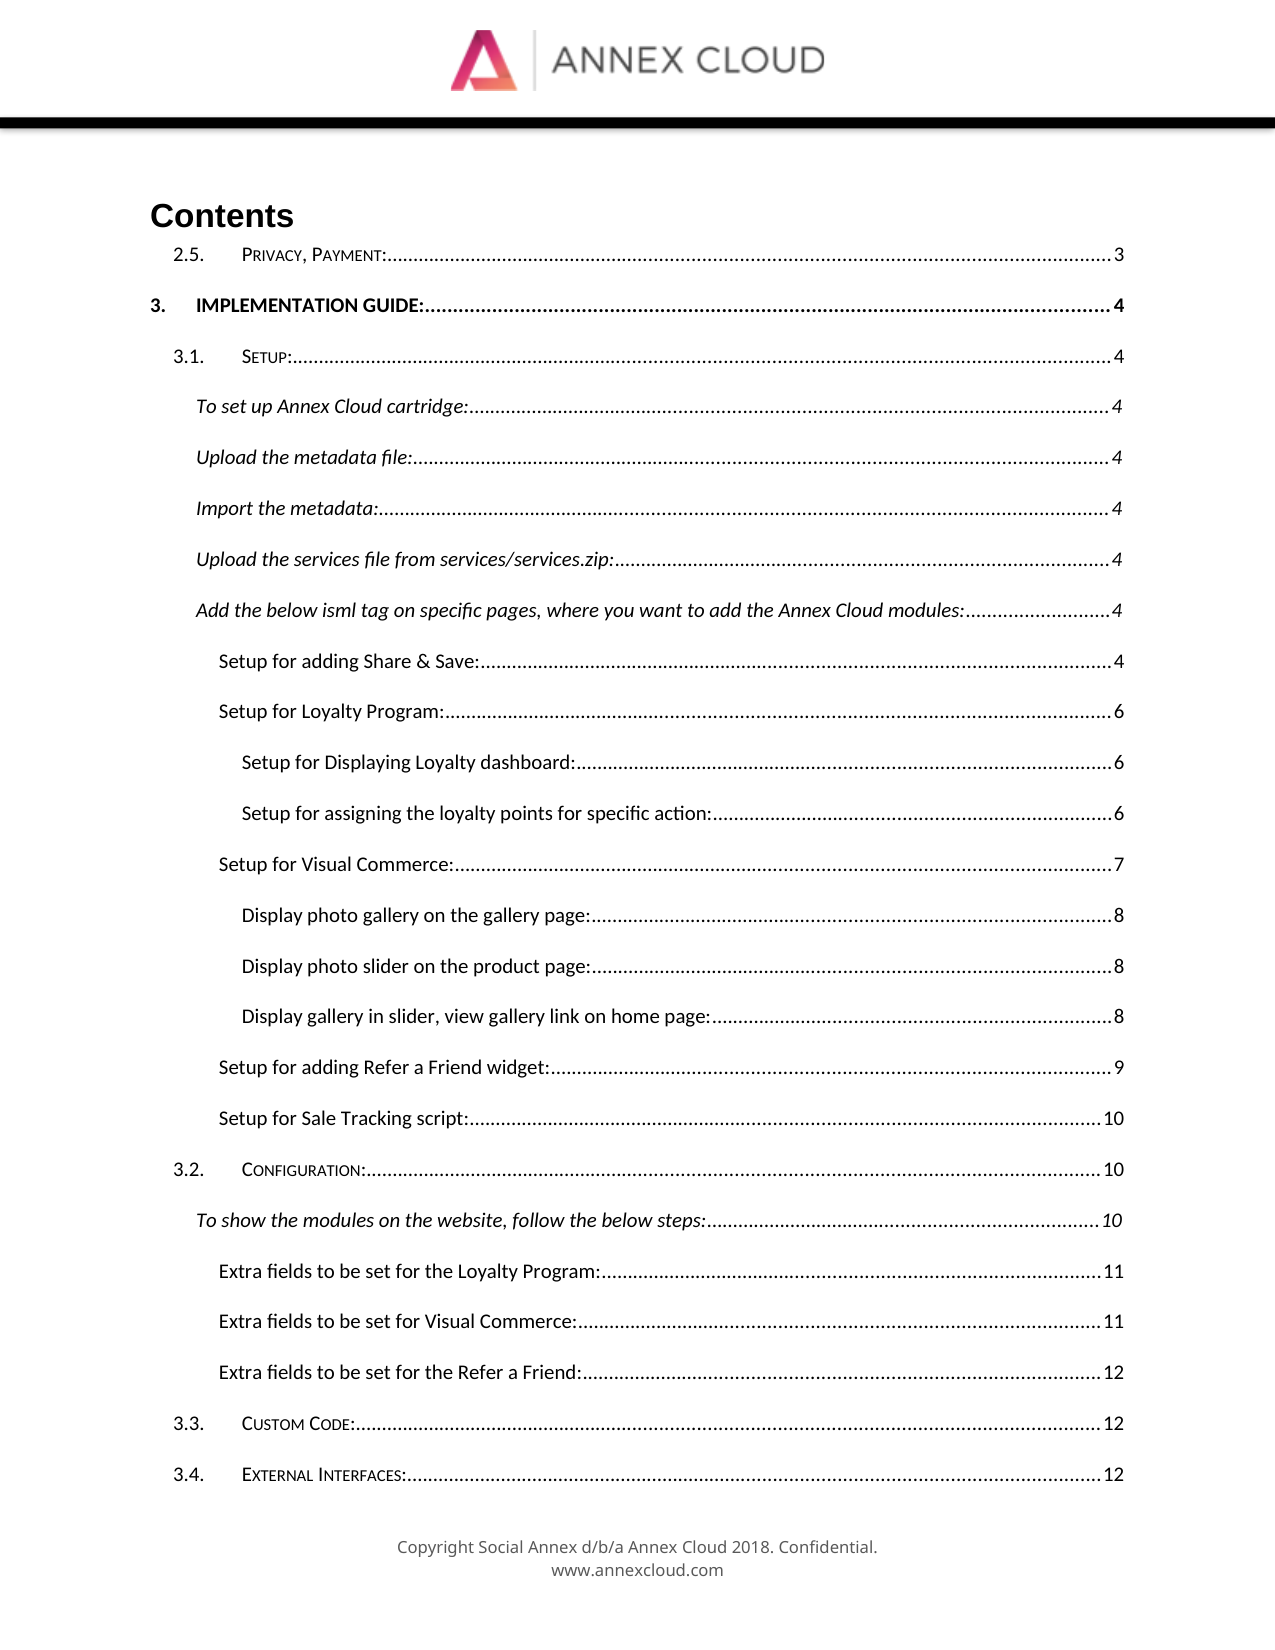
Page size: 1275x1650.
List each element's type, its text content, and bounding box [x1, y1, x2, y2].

text Contents [150, 196, 1125, 234]
text Setup for Loyalty Program: 6 [219, 699, 1125, 724]
text Setup for adding Share & Save: 4 [219, 648, 1125, 673]
text Add the below isml tag on specific pages, where you want to add the Annex Cloud modules: 4 [196, 597, 1125, 622]
text 3.3. Custom Code: 12 [173, 1410, 1125, 1436]
text 2.5. Privacy, Payment: 3 [173, 241, 1125, 267]
text Setup for assigning the loyalty points for specific action: 6 [242, 800, 1125, 826]
text 3.2. Configuration: 10 [173, 1156, 1125, 1182]
text 3.4. External Interfaces: 12 [173, 1461, 1125, 1487]
text Extra fields to be set for the Loyalty Program: 11 [219, 1258, 1125, 1283]
text Display photo gallery on the gallery page: 8 [242, 902, 1125, 927]
text Import the metadata: 4 [196, 495, 1125, 521]
text Setup for Sale Tracking script: 10 [219, 1105, 1125, 1131]
text Setup for Visual Commerce: 7 [219, 851, 1125, 877]
text Setup for Displaying Loyalty dashboard: 6 [242, 749, 1125, 775]
text Extra fields to be set for Visual Commerce: 11 [219, 1309, 1125, 1334]
text Extra fields to be set for the Refer a Friend: 12 [219, 1359, 1125, 1385]
text Setup for adding Refer a Friend widget: 9 [219, 1054, 1125, 1080]
text 3.1. Setup: 4 [173, 343, 1125, 368]
text Upload the services file from services/services.zip: 4 [196, 546, 1125, 572]
text Display photo slider on the product page: 8 [242, 953, 1125, 978]
picture [450, 30, 825, 91]
text Display gallery in slider, view gallery link on home page: 8 [242, 1004, 1125, 1029]
text 3. Implementation Guide: 4 [150, 292, 1125, 317]
text To set up Annex Cloud cartridge: 4 [196, 394, 1125, 419]
text To show the modules on the website, follow the below steps: 10 [196, 1207, 1125, 1232]
text Upload the metadata file: 4 [196, 444, 1125, 470]
